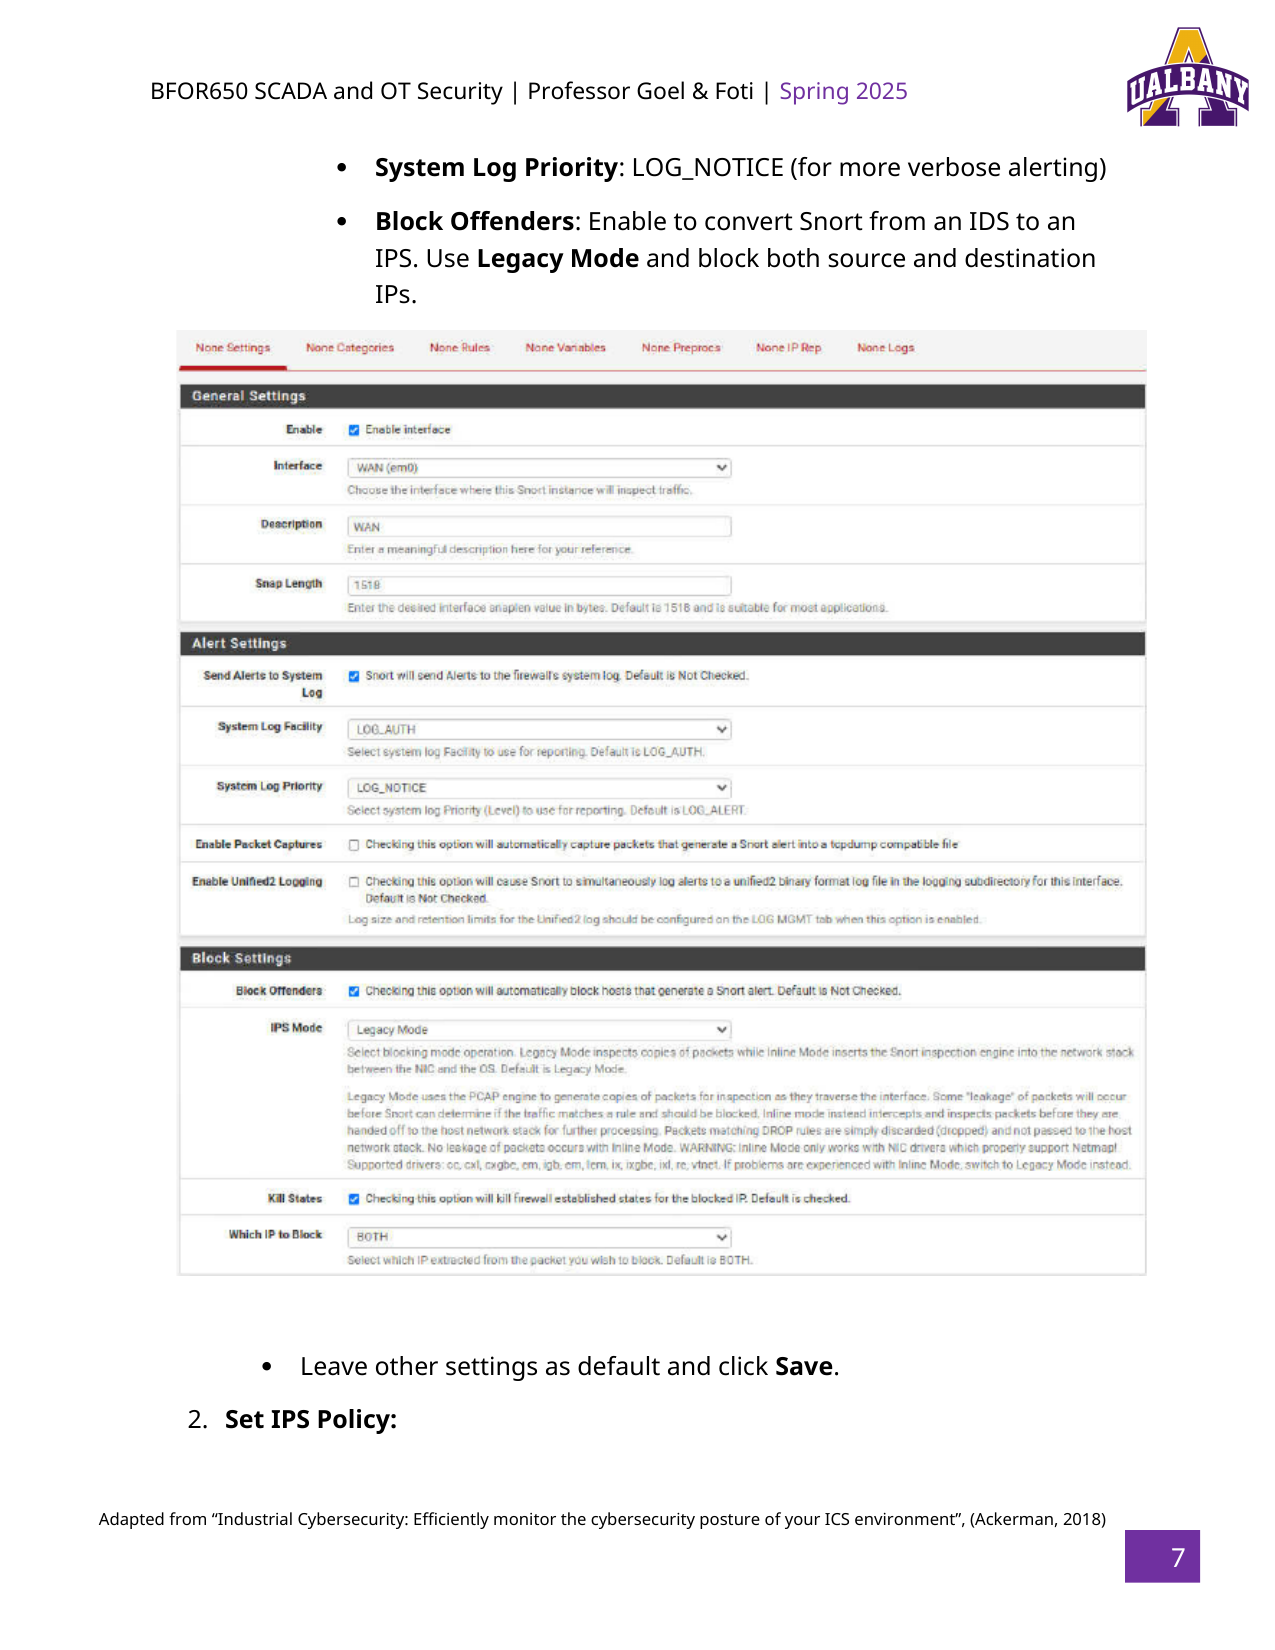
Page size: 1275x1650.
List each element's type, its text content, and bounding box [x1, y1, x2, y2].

picture [1126, 26, 1249, 127]
list System Log Priority: LOG_NOTICE (for more verbose alerting) [337, 150, 1125, 184]
list Block Offenders: Enable to convert Snort from an IDS to an IPS. Use Legacy Mode and block both source and destination IPs. [337, 203, 1125, 311]
list Leave other settings as default and click Save. [262, 1348, 1125, 1382]
picture [175, 330, 1147, 1273]
list Set IPS Policy: [187, 1402, 1125, 1436]
